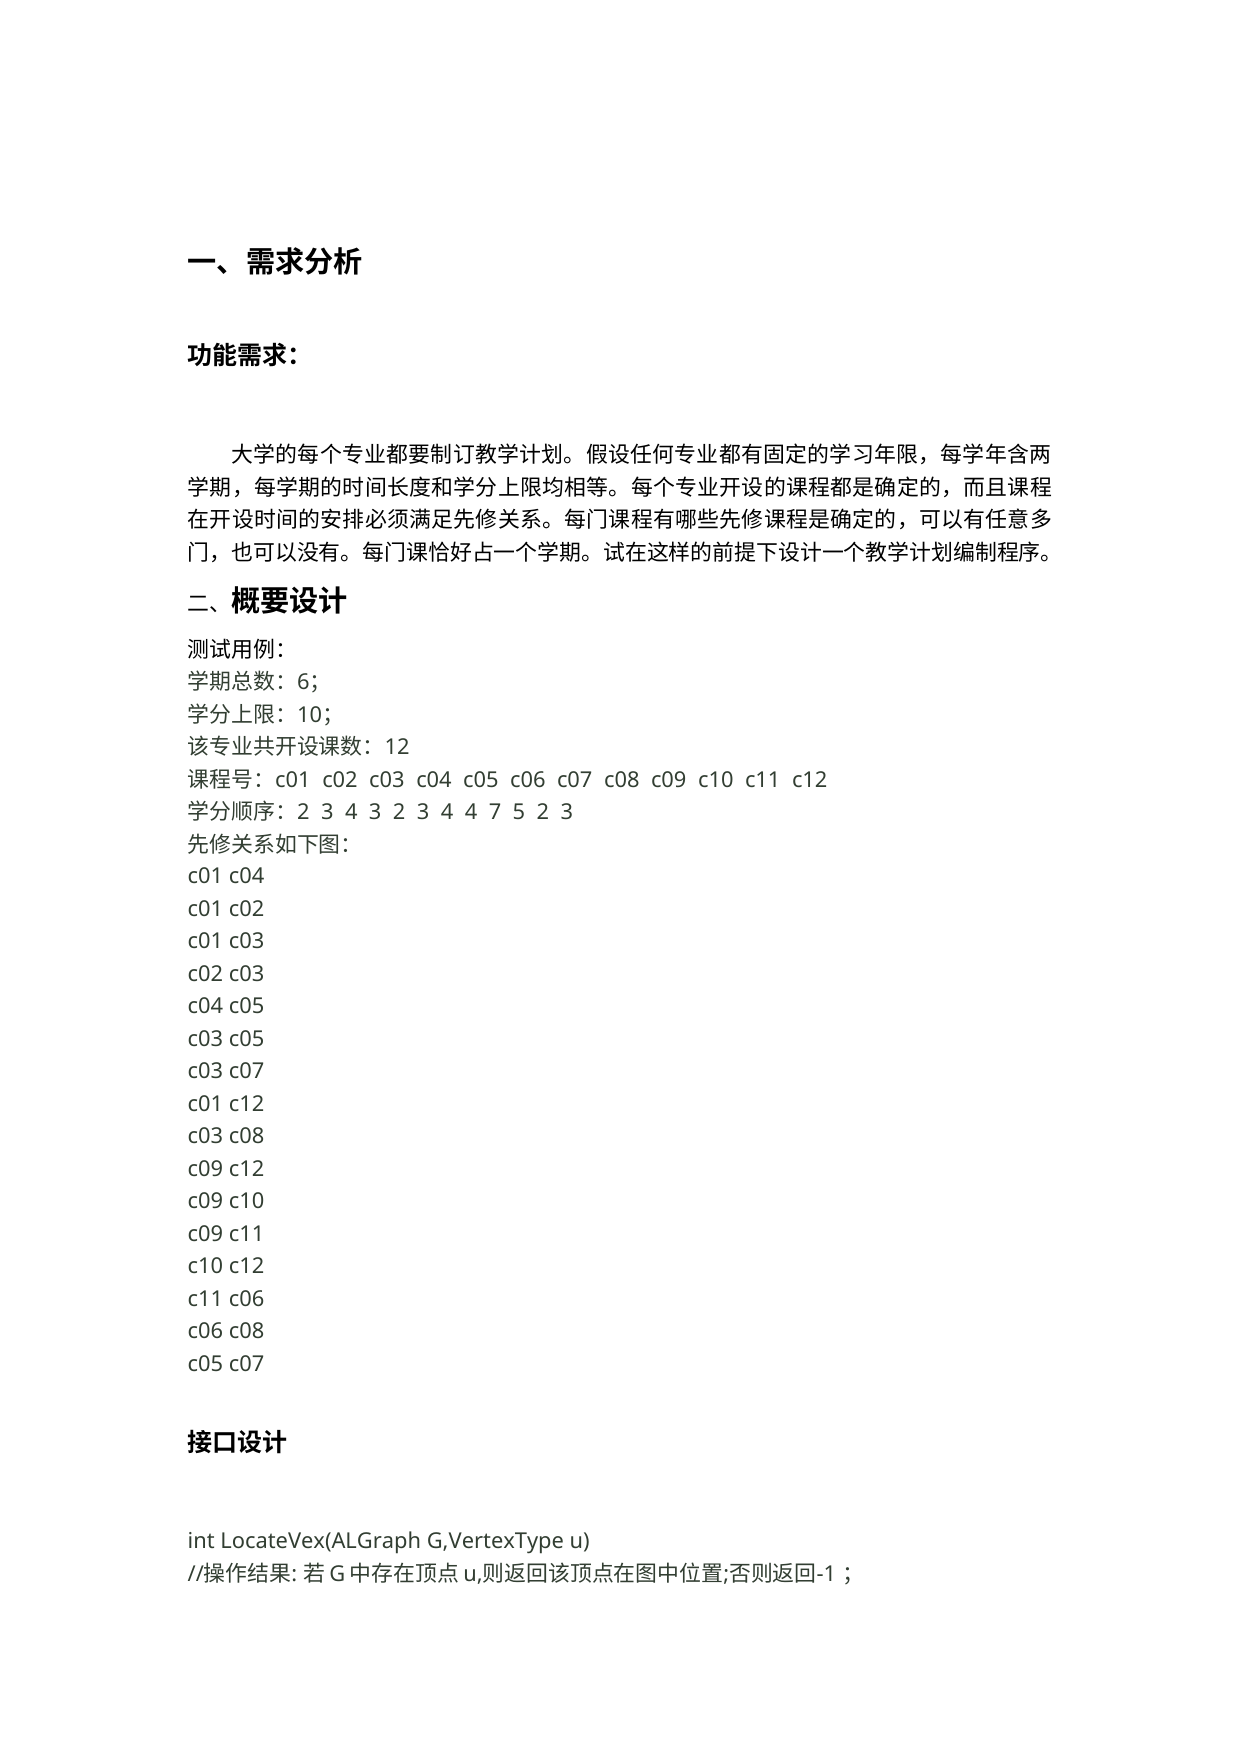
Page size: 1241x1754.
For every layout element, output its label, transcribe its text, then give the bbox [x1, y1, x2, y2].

text int LocateVex(ALGraph G,VertexType u) [187, 1524, 1053, 1556]
text 先修关系如下图： [187, 827, 1053, 859]
text c09 c12 [187, 1152, 1053, 1184]
text c02 c03 [187, 957, 1053, 989]
text c01 c03 [187, 924, 1053, 957]
text c05 c07 [187, 1347, 1053, 1379]
text c10 c12 [187, 1249, 1053, 1282]
text c09 c10 [187, 1184, 1053, 1217]
text 大学的每个专业都要制订教学计划。假设任何专业都有固定的学习年限，每学年含两学期，每学期的时间长度和学分上限均相等。每个专业开设的课程都是确定的，而且课程在开设时间的安排必须满足先修关系。每门课程有哪些先修课程是确定的，可以有任意多门，也可以没有。每门课恰好占一个学期。试在这样的前提下设计一个教学计划编制程序。 [187, 437, 1053, 567]
text 学期总数：6； [187, 664, 1053, 697]
subtitle 功能需求： [187, 321, 1053, 386]
text 学分顺序：2 3 4 3 2 3 4 4 7 5 2 3 [187, 794, 1053, 827]
text c01 c12 [187, 1087, 1053, 1119]
text 该专业共开设课数：12 [187, 729, 1053, 762]
text c03 c08 [187, 1119, 1053, 1152]
text c04 c05 [187, 989, 1053, 1022]
text c09 c11 [187, 1217, 1053, 1249]
text 测试用例： [187, 632, 1053, 664]
list 概要设计 [187, 567, 1053, 632]
text c01 c02 [187, 892, 1053, 924]
text 学分上限：10； [187, 697, 1053, 729]
subtitle 接口设计 [187, 1408, 1053, 1473]
text c01 c04 [187, 859, 1053, 892]
list 需求分析 [187, 227, 1053, 292]
text //操作结果: 若G中存在顶点u,则返回该顶点在图中位置;否则返回-1 ； [187, 1556, 1053, 1589]
text c11 c06 [187, 1282, 1053, 1314]
text c03 c07 [187, 1054, 1053, 1087]
text c03 c05 [187, 1022, 1053, 1054]
text 课程号：c01 c02 c03 c04 c05 c06 c07 c08 c09 c10 c11 c12 [187, 762, 1053, 794]
text c06 c08 [187, 1314, 1053, 1347]
